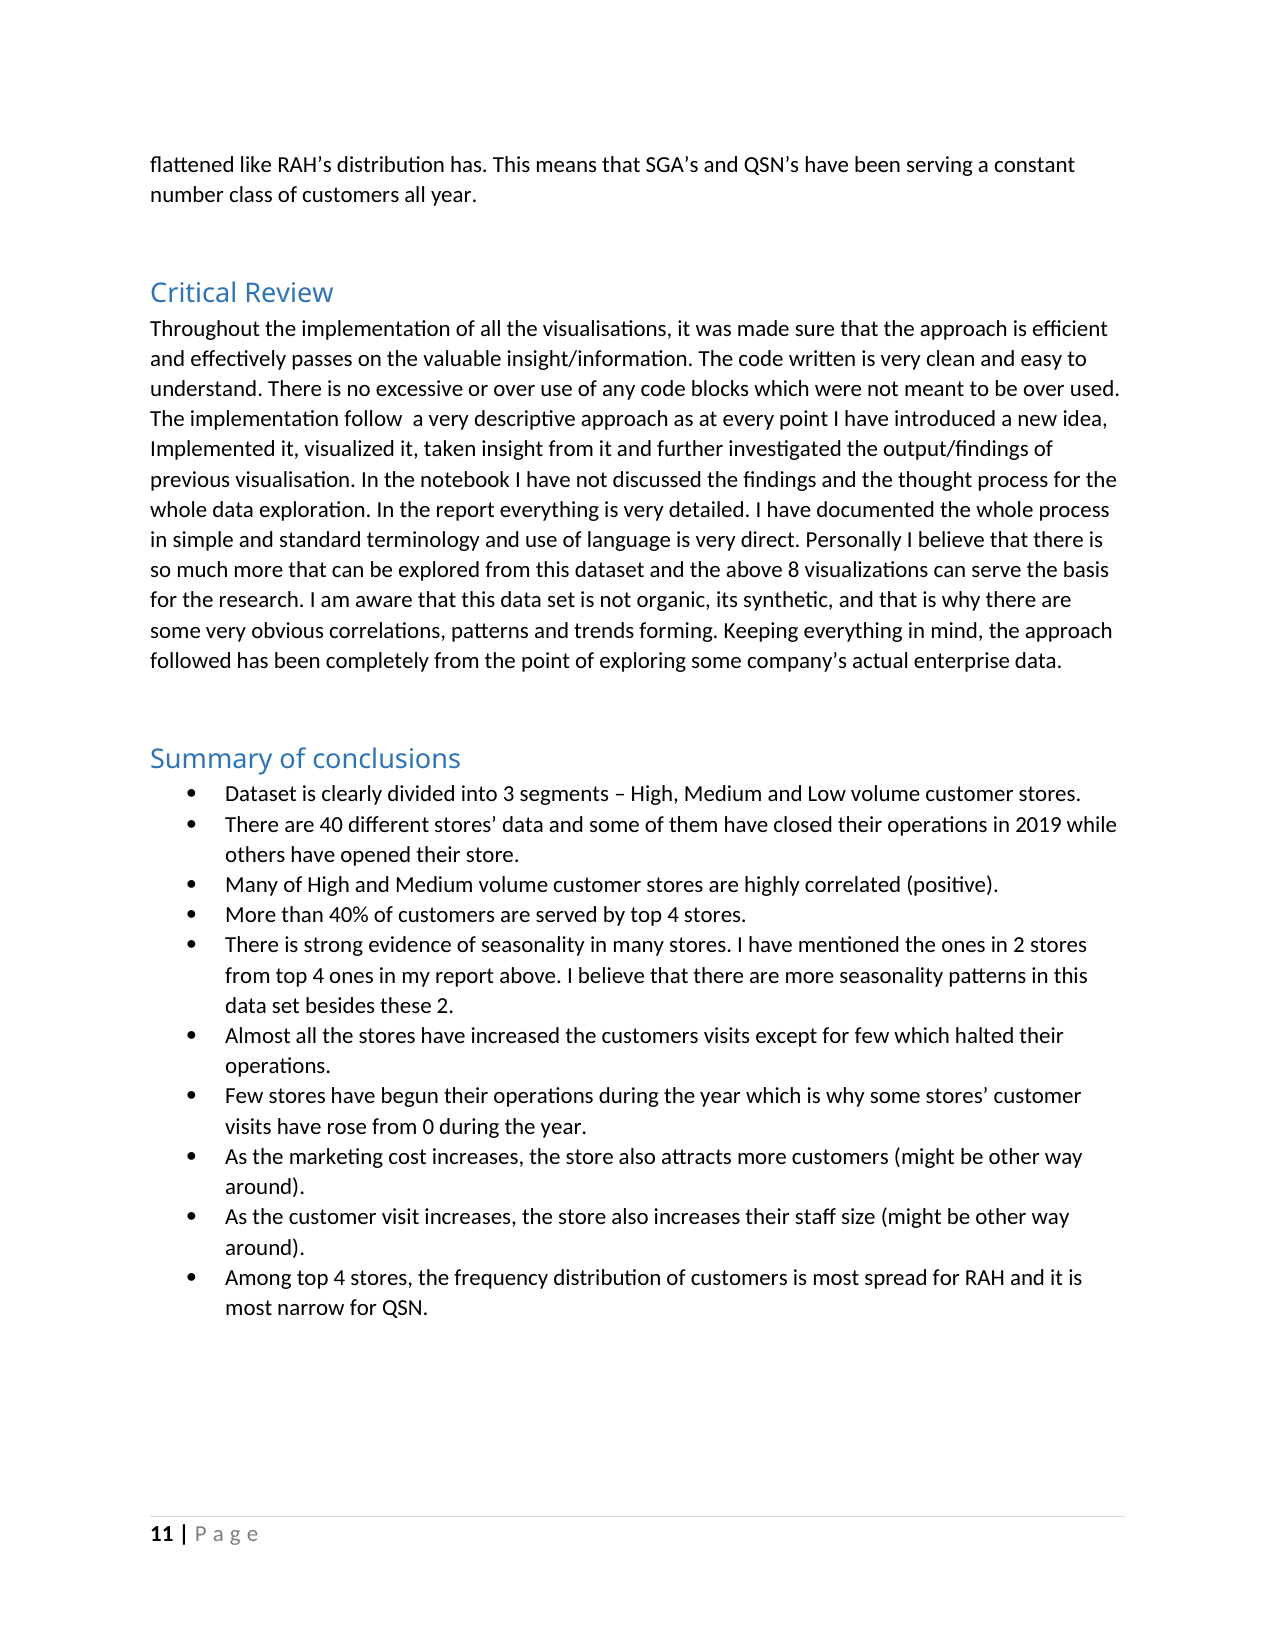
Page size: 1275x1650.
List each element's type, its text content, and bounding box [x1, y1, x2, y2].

list More than 40% of customers are served by top 4 stores. [187, 900, 1125, 928]
list There is strong evidence of seasonality in many stores. I have mentioned the ones in 2 stores from top 4 ones in my report above. I believe that there are more seasonality patterns in this data set besides these 2. [187, 931, 1125, 1019]
list Almost all the stores have increased the customers visits except for few which halted their operations. [187, 1021, 1125, 1079]
list As the customer visit increases, the store also increases their staff size (might be other way around). [187, 1202, 1125, 1261]
list Among top 4 stores, the frequency distribution of customers is most spread for RAH and it is most narrow for QSN. [187, 1263, 1125, 1321]
list There are 40 different stores’ data and some of them have closed their operations in 2019 while others have opened their store. [187, 810, 1125, 868]
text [150, 150, 1125, 208]
subtitle Critical Review [150, 274, 1125, 311]
subtitle Summary of conclusions [150, 740, 1125, 777]
list Many of High and Medium volume customer stores are highly correlated (positive). [187, 870, 1125, 898]
list Dataset is clearly divided into 3 segments – High, Medium and Low volume customer stores. [187, 779, 1125, 808]
text Throughout the implementation of all the visualisations, it was made sure that the approach is efficient and effectively passes on the valuable insight/information. The code written is very clean and easy to understand. There is no excessive or over use of any code blocks which were not meant to be over used. The implementation follow a very descriptive approach as at every point I have introduced a new idea, Implemented it, visualized it, taken insight from it and further investigated the output/findings of previous visualisation. In the notebook I have not discussed the findings and the thought process for the whole data exploration. In the report everything is very detailed. I have documented the whole process in simple and standard terminology and use of language is very direct. Personally I believe that there is so much more that can be explored from this dataset and the above 8 visualizations can serve the basis for the research. I am aware that this data set is not organic, its synthetic, and that is why there are some very obvious correlations, patterns and trends forming. Keeping everything in mind, the approach followed has been completely from the point of exploring some company’s actual enterprise data. [150, 314, 1125, 674]
list As the marketing cost increases, the store also attracts more customers (might be other way around). [187, 1142, 1125, 1200]
list Few stores have begun their operations during the year which is why some stores’ customer visits have rose from 0 during the year. [187, 1082, 1125, 1140]
